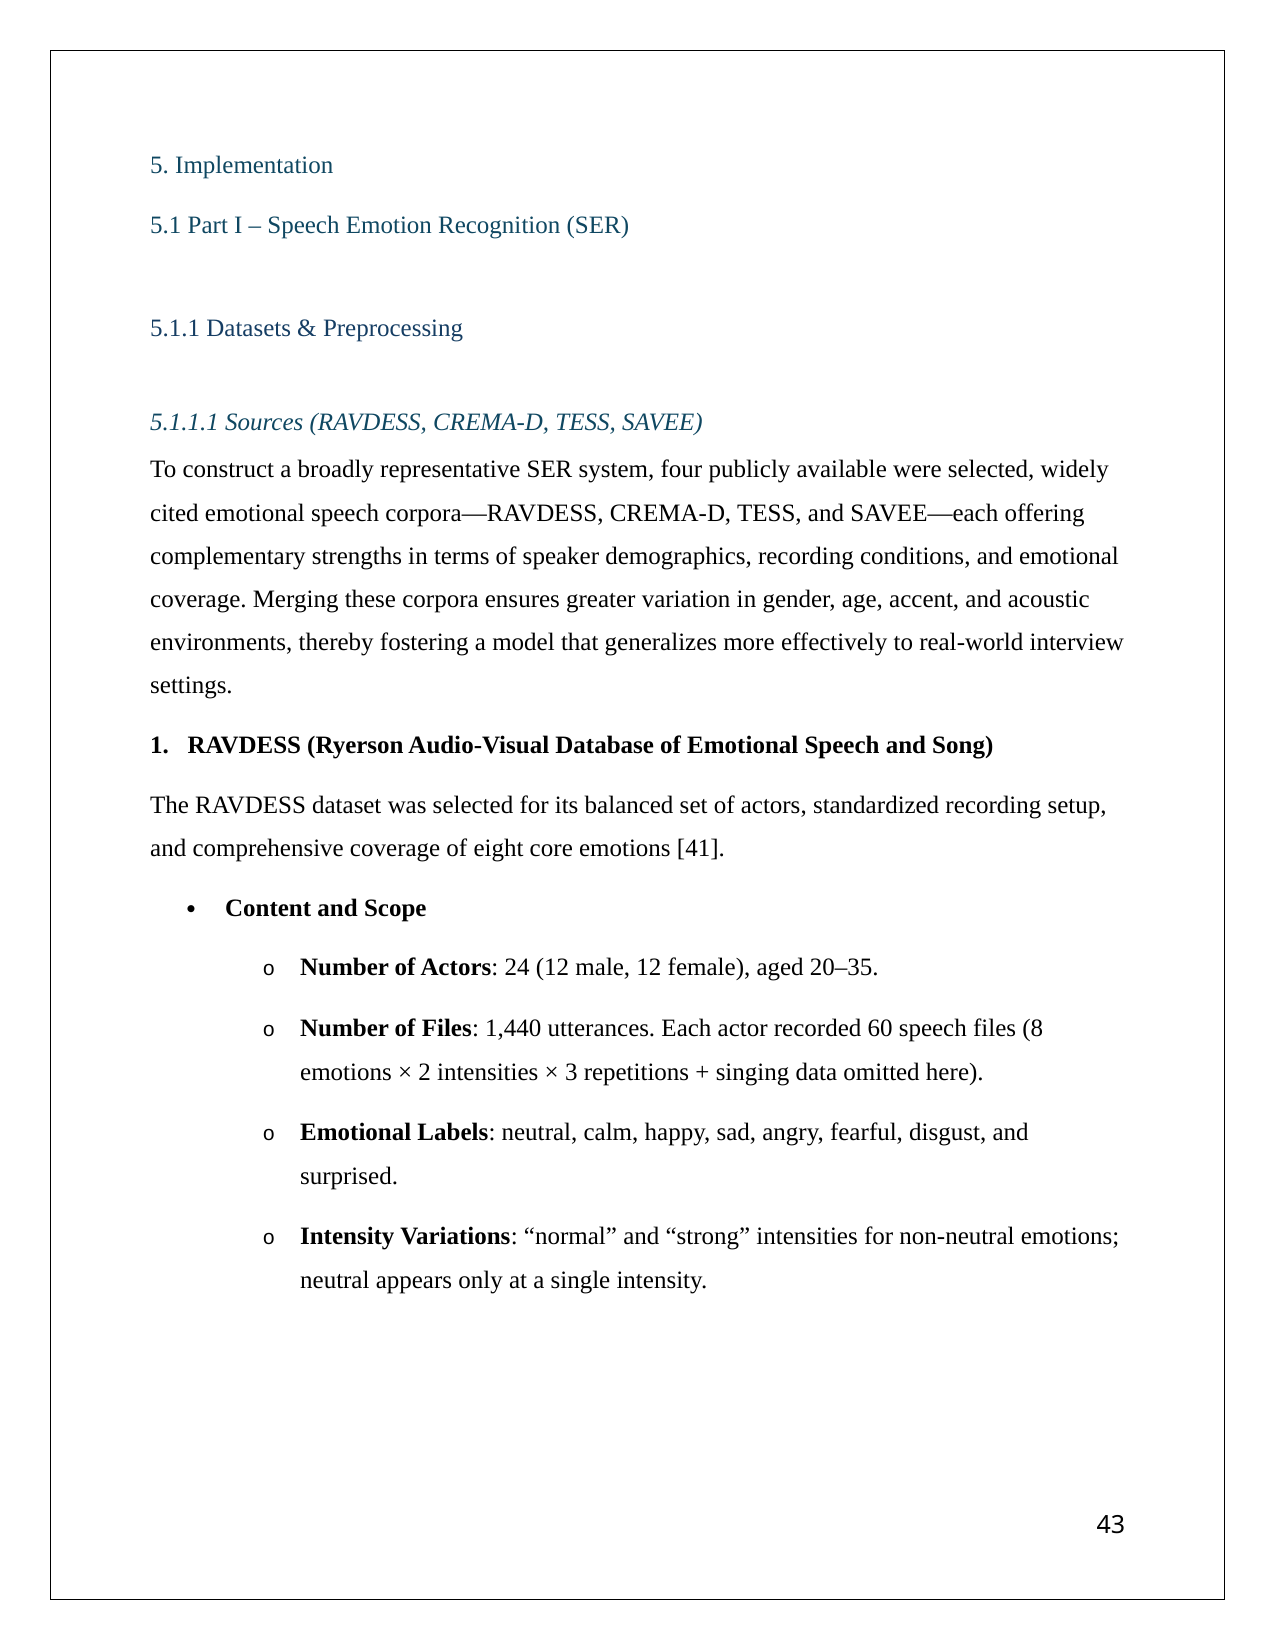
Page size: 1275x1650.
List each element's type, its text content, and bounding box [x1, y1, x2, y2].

list Intensity Variations: “normal” and “strong” intensities for non-neutral emotions; neutral appears only at a single intensity. [262, 1221, 1125, 1294]
subtitle 5.1.1 Datasets & Preprocessing [150, 269, 1125, 341]
list Content and Scope [187, 893, 1125, 921]
text The RAVDESS dataset was selected for its balanced set of actors, standardized recording setup, and comprehensive coverage of eight core emotions [41]. [150, 790, 1125, 862]
list Number of Actors: 24 (12 male, 12 female), aged 20–35. [262, 952, 1125, 982]
list Number of Files: 1,440 utterances. Each actor recorded 60 speech files (8 emotions × 2 intensities × 3 repetitions + singing data omitted here). [262, 1013, 1125, 1086]
text To construct a broadly representative SER system, four publicly available were selected, widely cited emotional speech corpora—RAVDESS, CREMA-D, TESS, and SAVEE—each offering complementary strengths in terms of speaker demographics, recording conditions, and emotional coverage. Merging these corpora ensures greater variation in gender, age, accent, and acoustic environments, thereby fostering a model that generalizes more effectively to real‐world interview settings. [150, 454, 1125, 699]
subtitle 5.1.1.1 Sources (RAVDESS, CREMA-D, TESS, SAVEE) [150, 364, 1125, 436]
list Emotional Labels: neutral, calm, happy, sad, angry, fearful, disgust, and surprised. [262, 1117, 1125, 1190]
subtitle 5. Implementation [150, 150, 1125, 179]
list RAVDESS (Ryerson Audio-Visual Database of Emotional Speech and Song) [150, 730, 1125, 759]
subtitle 5.1 Part I – Speech Emotion Recognition (SER) [150, 210, 1125, 238]
